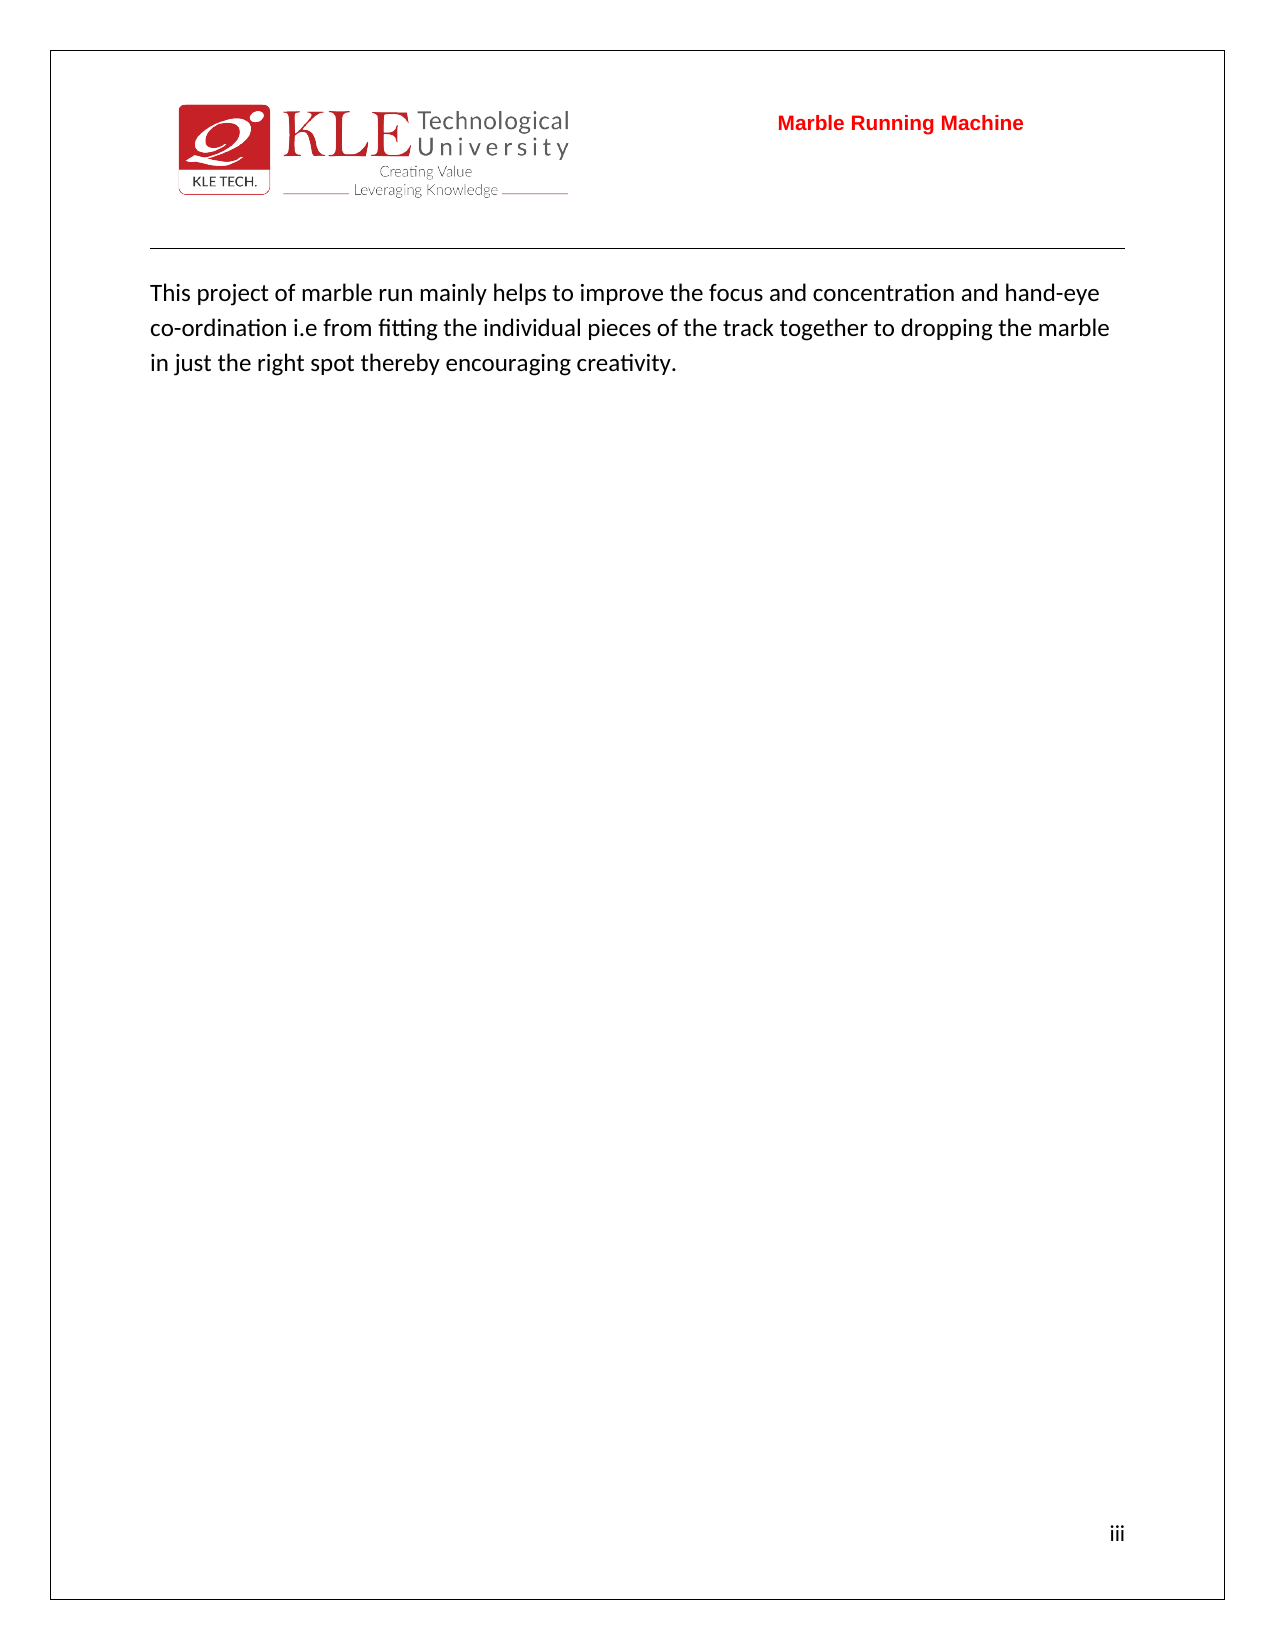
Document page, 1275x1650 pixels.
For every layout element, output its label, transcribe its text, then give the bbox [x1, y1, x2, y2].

text This project of marble run mainly helps to improve the focus and concentration and hand-eye co-ordination i.e from fitting the individual pieces of the track together to dropping the marble in just the right spot thereby encouraging creativity. [150, 277, 1125, 377]
picture [178, 100, 573, 199]
